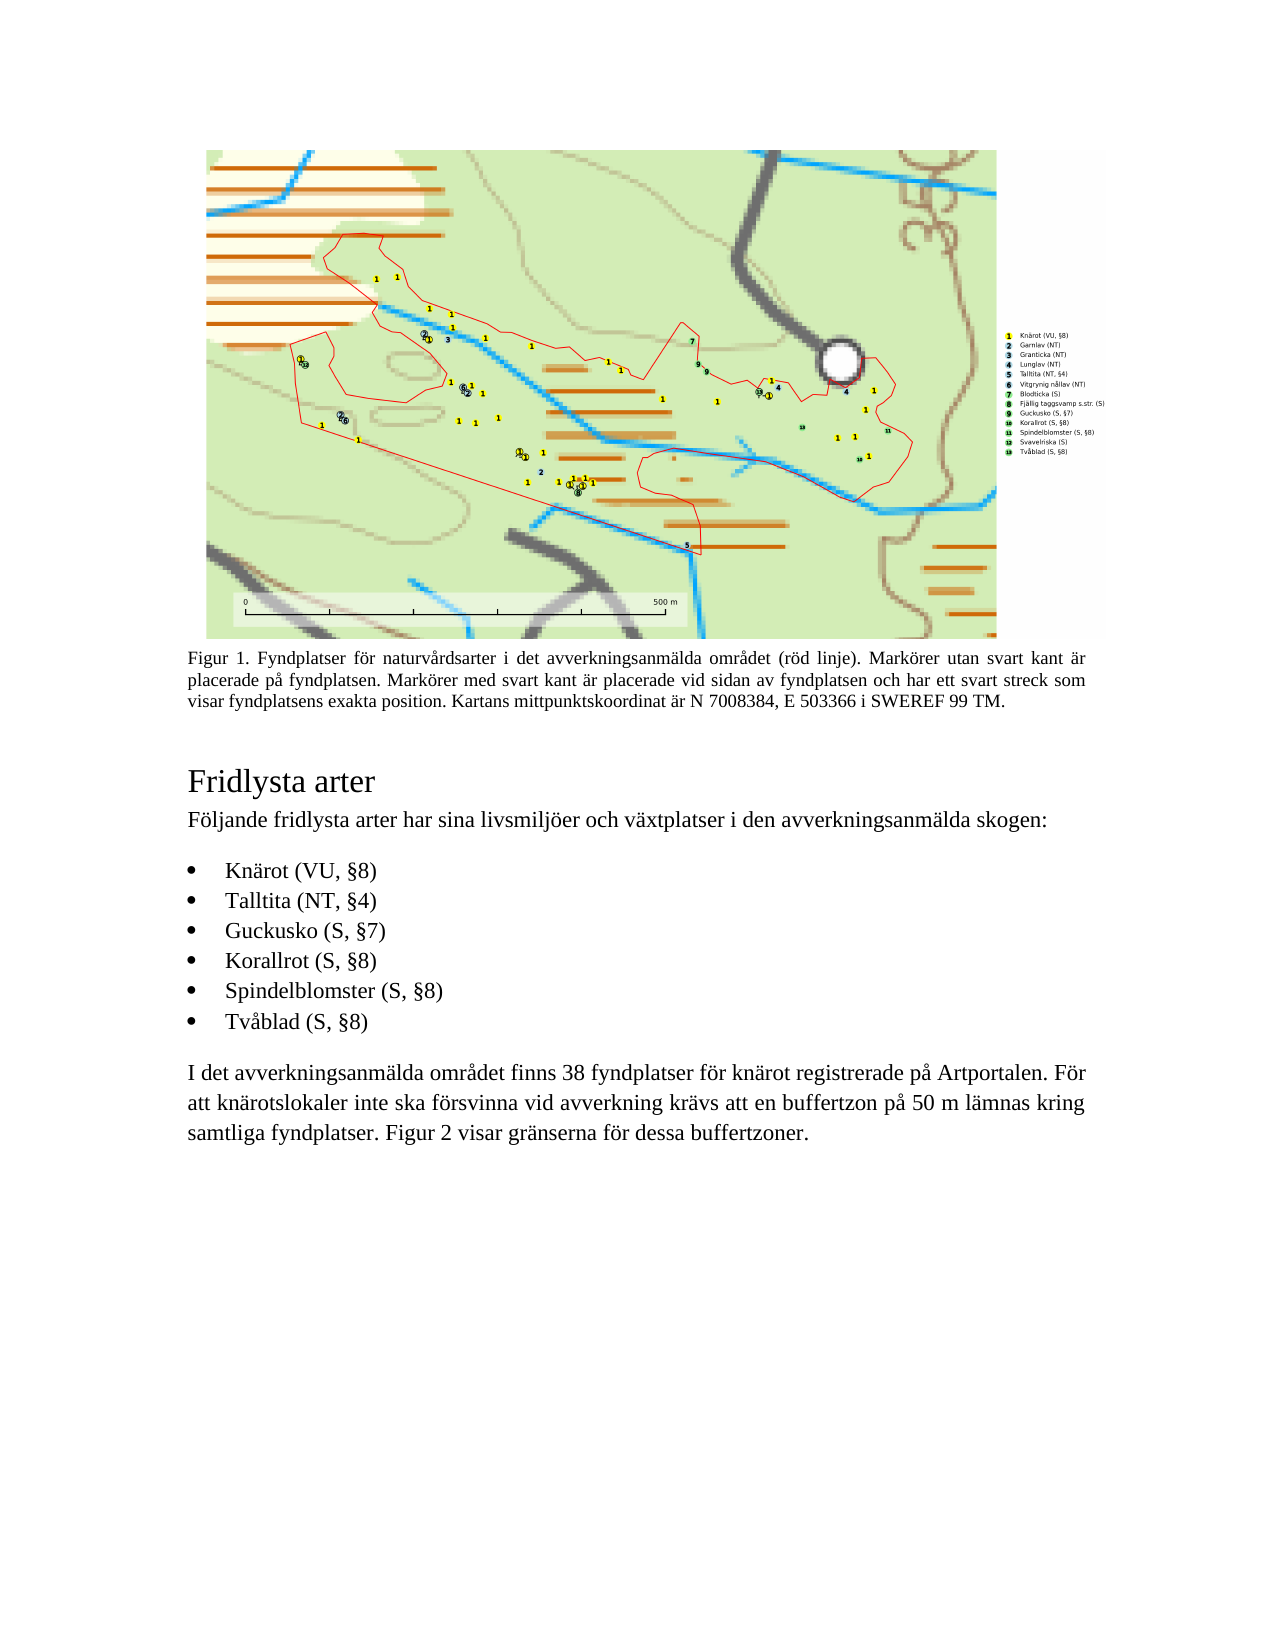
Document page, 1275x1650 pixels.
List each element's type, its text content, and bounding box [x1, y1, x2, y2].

list Talltita (NT, §4) [187, 887, 1087, 913]
list Knärot (VU, §8) [187, 857, 1087, 883]
list Korallrot (S, §8) [187, 947, 1087, 974]
text I det avverkningsanmälda området finns 38 fyndplatser för knärot registrerade på Artportalen. För att knärotslokaler inte ska försvinna vid avverkning krävs att en buffertzon på 50 m lämnas kring samtliga fyndplatser. Figur 2 visar gränserna för dessa buffertzoner. [187, 1059, 1087, 1146]
list Guckusko (S, §7) [187, 917, 1087, 943]
subtitle Fridlysta arter [187, 762, 1087, 800]
list Tvåblad (S, §8) [187, 1008, 1087, 1034]
text Följande fridlysta arter har sina livsmiljöer och växtplatser i den avverkningsanmälda skogen: [187, 806, 1087, 832]
picture [206, 150, 1107, 639]
text Figur 1. Fyndplatser för naturvårdsarter i det avverkningsanmälda området (röd linje). Markörer utan svart kant är placerade på fyndplatsen. Markörer med svart kant är placerade vid sidan av fyndplatsen och har ett svart streck som visar fyndplatsens exakta position. Kartans mittpunktskoordinat är N 7008384, E 503366 i SWEREF 99 TM. [187, 647, 1087, 712]
list Spindelblomster (S, §8) [187, 978, 1087, 1004]
